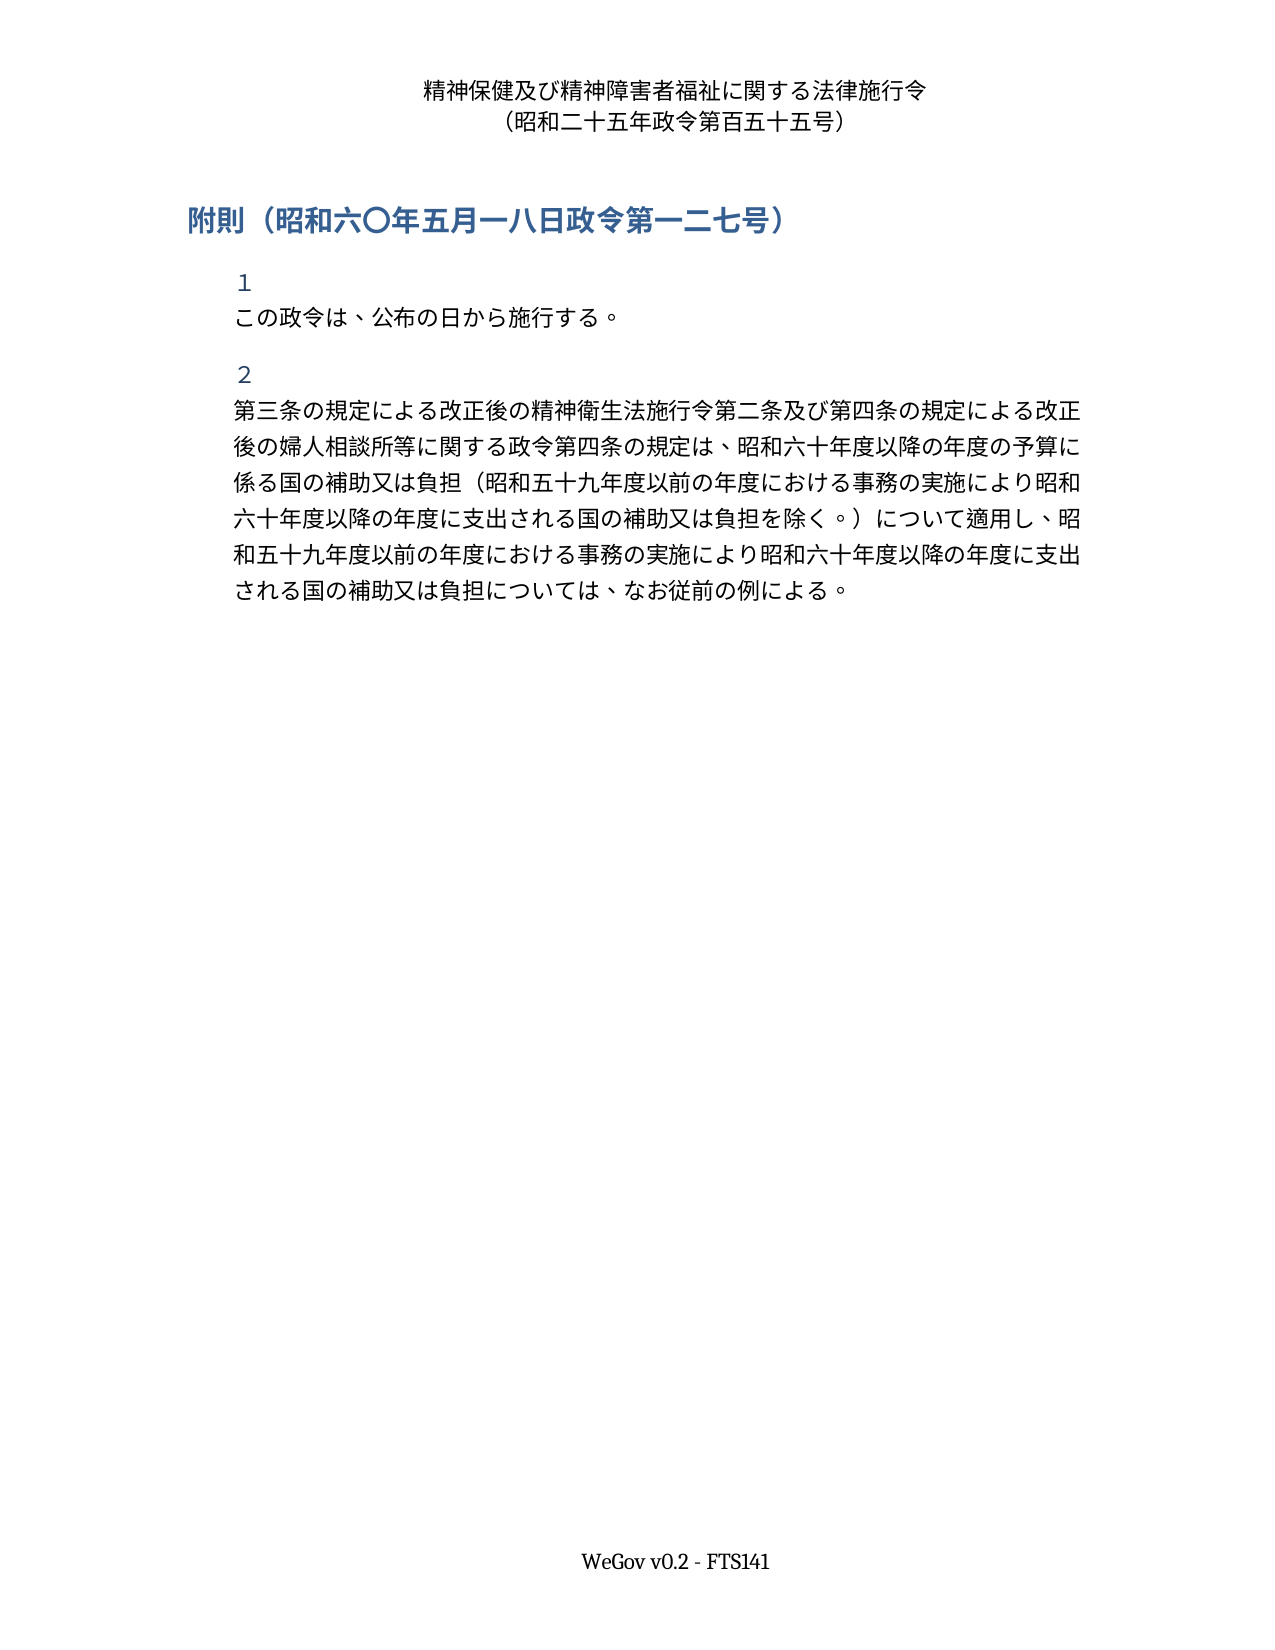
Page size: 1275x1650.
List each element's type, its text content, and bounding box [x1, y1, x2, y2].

subtitle １ [233, 266, 1087, 298]
subtitle 附則（昭和六〇年五月一八日政令第一二七号） [187, 200, 1087, 240]
text この政令は、公布の日から施行する。 [233, 302, 1087, 334]
text 第三条の規定による改正後の精神衛生法施行令第二条及び第四条の規定による改正後の婦人相談所等に関する政令第四条の規定は、昭和六十年度以降の年度の予算に係る国の補助又は負担（昭和五十九年度以前の年度における事務の実施により昭和六十年度以降の年度に支出される国の補助又は負担を除く。）について適用し、昭和五十九年度以前の年度における事務の実施により昭和六十年度以降の年度に支出される国の補助又は負担については、なお従前の例による。 [233, 395, 1087, 606]
subtitle ２ [233, 359, 1087, 390]
